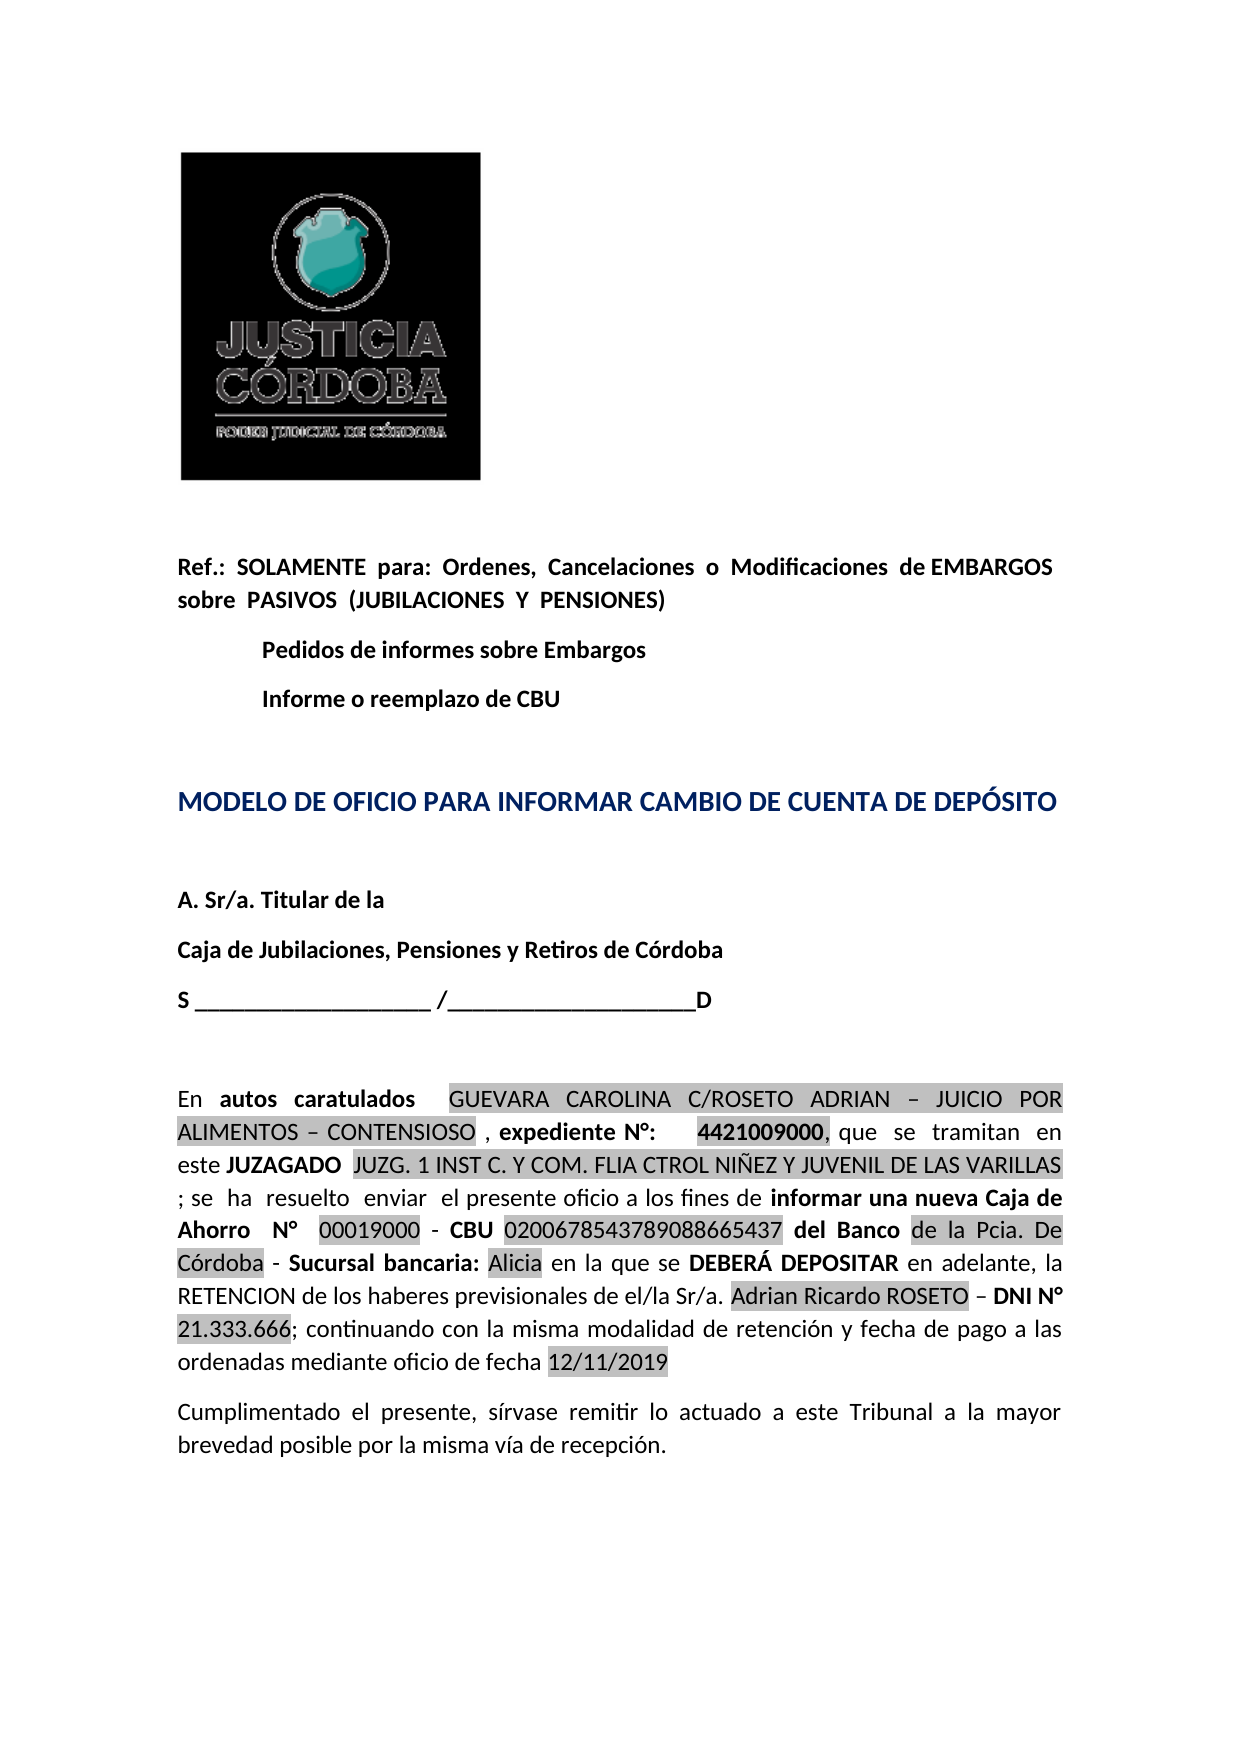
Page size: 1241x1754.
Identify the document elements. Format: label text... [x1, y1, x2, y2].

text Ref.: SOLAMENTE para: Ordenes, Cancelaciones o Modificaciones de EMBARGOS sobre PASIVOS (JUBILACIONES Y PENSIONES) [177, 551, 1063, 615]
text Pedidos de informes sobre Embargos [177, 634, 1063, 664]
text S ___________________ /____________________D [177, 984, 1063, 1014]
text A. Sr/a. Titular de la [177, 885, 1063, 915]
text MODELO DE OFICIO PARA INFORMAR CAMBIO DE CUENTA DE DEPÓSITO [177, 783, 1063, 818]
picture [177, 147, 485, 486]
text Informe o reemplazo de CBU [177, 683, 1063, 714]
text Cumplimentado el presente, sírvase remitir lo actuado a este Tribunal a la mayor brevedad posible por la misma vía de recepción. [177, 1396, 1063, 1459]
text En autos caratulados , expediente N°: , que se tramitan en este JUZAGADO ; se ha resuelto enviar el presente oficio a los fines de informar una nueva Caja de Ahorro N° - CBU del Banco - Sucursal bancaria: en la que se DEBERÁ DEPOSITAR en adelante, la RETENCION de los haberes previsionales de el/la Sr/a. – DNI N° ; continuando con la misma modalidad de retención y fecha de pago a las ordenadas mediante oficio de fecha [177, 1083, 1063, 1377]
text Caja de Jubilaciones, Pensiones y Retiros de Córdoba [177, 934, 1063, 965]
